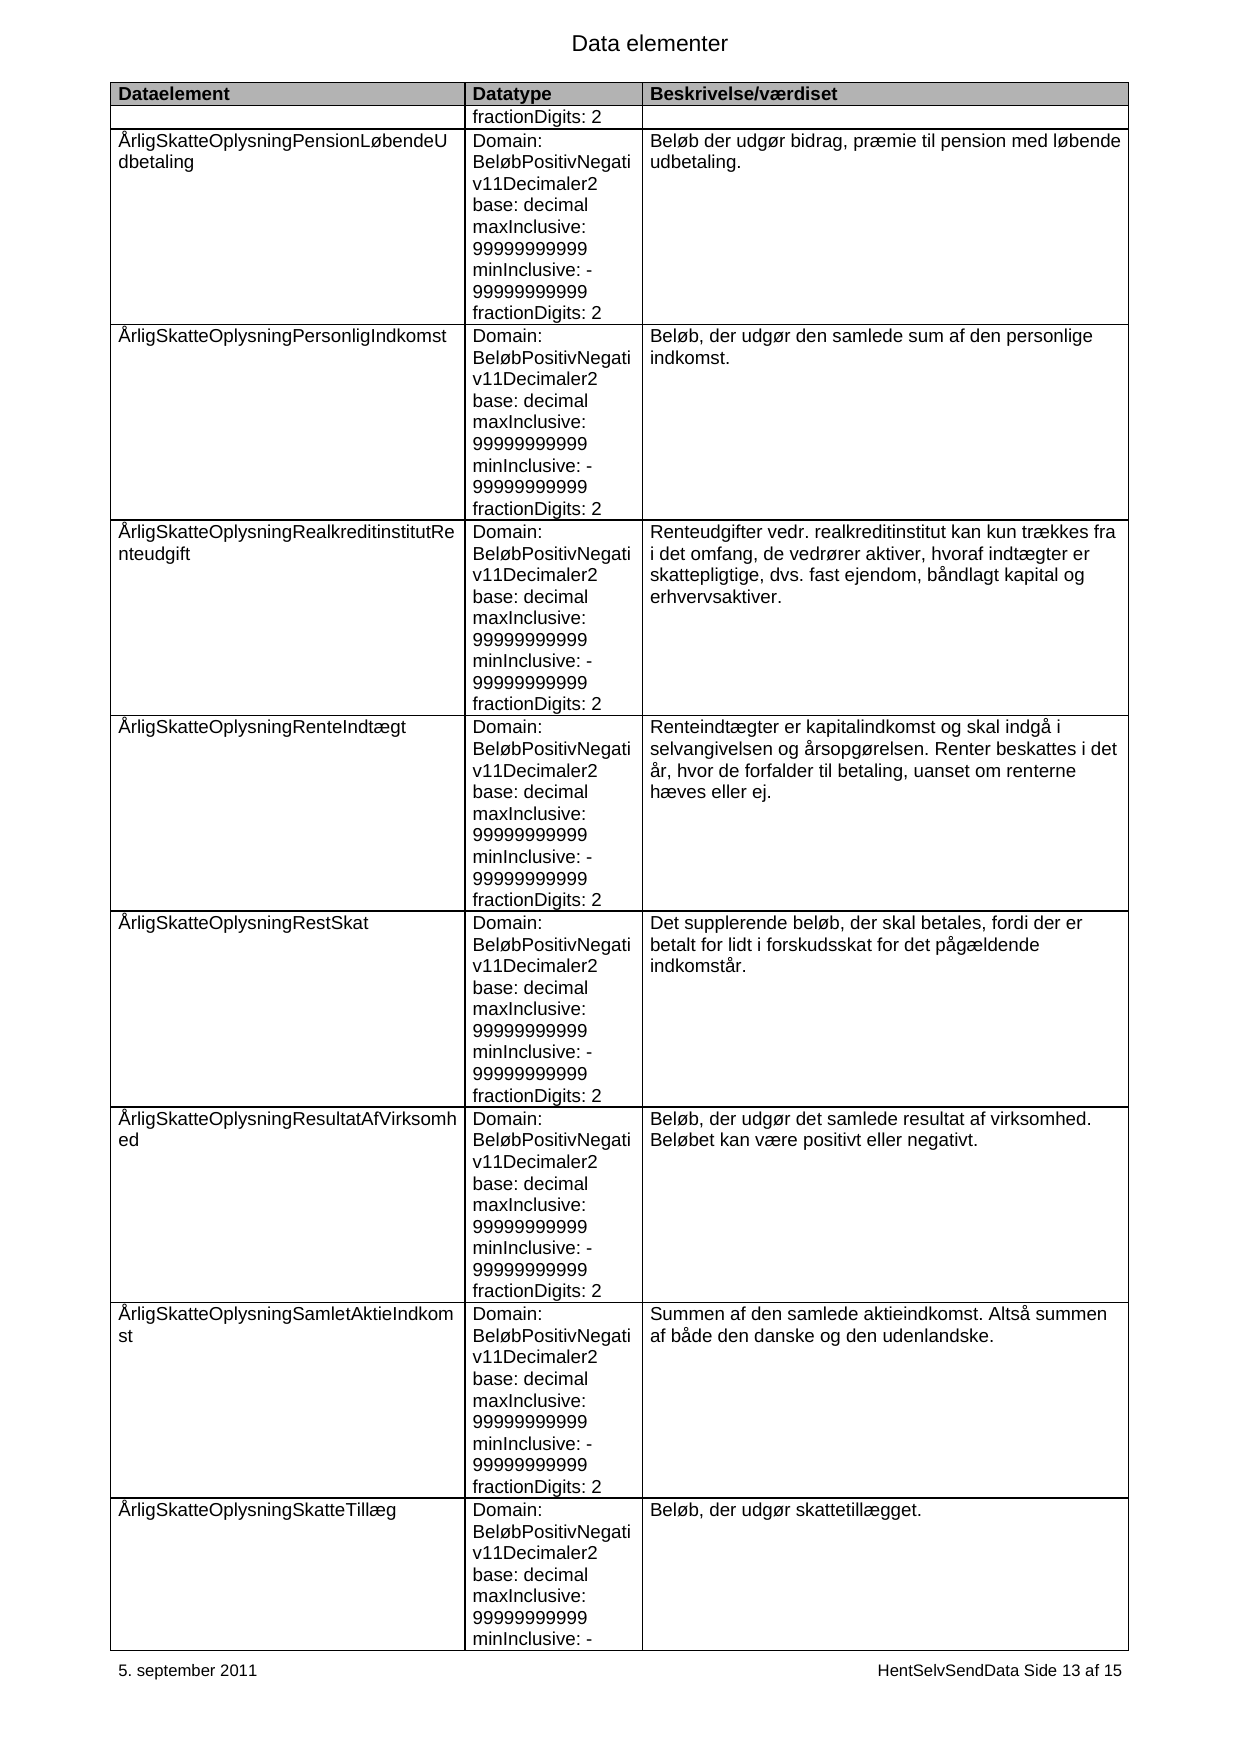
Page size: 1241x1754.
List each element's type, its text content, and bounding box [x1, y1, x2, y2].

table_cell Domain: BeløbPositivNegativ11Decimaler2 base: decimal maxInclusive: 99999999999 minInclusive: -99999999999 fractionDigits: 2 [466, 521, 642, 715]
table_cell Beløb, der udgør den samlede sum af den personlige indkomst. [643, 325, 1128, 519]
table_cell ÅrligSkatteOplysningRenteIndtægt [111, 716, 464, 910]
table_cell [466, 1499, 642, 1650]
table_cell Domain: BeløbPositivNegativ11Decimaler2 base: decimal maxInclusive: 99999999999 minInclusive: -99999999999 fractionDigits: 2 [466, 1303, 642, 1497]
table_cell Det supplerende beløb, der skal betales, fordi der er betalt for lidt i forskudsskat for det pågældende indkomstår. [643, 912, 1128, 1106]
table_cell ÅrligSkatteOplysningRestSkat [111, 912, 464, 1106]
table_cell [111, 106, 464, 128]
table_header Datatype [466, 83, 642, 105]
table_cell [111, 1499, 464, 1650]
table_cell Domain: BeløbPositivNegativ11Decimaler2 base: decimal maxInclusive: 99999999999 minInclusive: -99999999999 fractionDigits: 2 [466, 1108, 642, 1302]
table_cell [466, 130, 642, 323]
table_header Dataelement [111, 83, 464, 105]
table_cell Beløb, der udgør det samlede resultat af virksomhed. Beløbet kan være positivt eller negativt. [643, 1108, 1128, 1302]
table_cell Summen af den samlede aktieindkomst. Altså summen af både den danske og den udenlandske. [643, 1303, 1128, 1497]
table_cell ÅrligSkatteOplysningPensionLøbendeUdbetaling [111, 130, 464, 323]
table_cell ÅrligSkatteOplysningPersonligIndkomst [111, 325, 464, 519]
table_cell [643, 106, 1128, 128]
table_cell Domain: BeløbPositivNegativ11Decimaler2 base: decimal maxInclusive: 99999999999 minInclusive: -99999999999 fractionDigits: 2 [466, 912, 642, 1106]
table_cell Renteindtægter er kapitalindkomst og skal indgå i selvangivelsen og årsopgørelsen. Renter beskattes i det år, hvor de forfalder til betaling, uanset om renterne hæves eller ej. [643, 716, 1128, 910]
table_header Beskrivelse/værdiset [643, 83, 1128, 105]
table_cell Renteudgifter vedr. realkreditinstitut kan kun trækkes fra i det omfang, de vedrører aktiver, hvoraf indtægter er skattepligtige, dvs. fast ejendom, båndlagt kapital og erhvervsaktiver. [643, 521, 1128, 715]
table_cell Beløb der udgør bidrag, præmie til pension med løbende udbetaling. [643, 130, 1128, 323]
table_cell Domain: BeløbPositivNegativ11Decimaler2 base: decimal maxInclusive: 99999999999 minInclusive: -99999999999 fractionDigits: 2 [466, 716, 642, 910]
table_cell ÅrligSkatteOplysningSamletAktieIndkomst [111, 1303, 464, 1497]
table_cell ÅrligSkatteOplysningRealkreditinstitutRenteudgift [111, 521, 464, 715]
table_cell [643, 1499, 1128, 1650]
table_cell Domain: BeløbPositivNegativ11Decimaler2 base: decimal maxInclusive: 99999999999 minInclusive: -99999999999 fractionDigits: 2 [466, 325, 642, 519]
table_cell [466, 106, 642, 128]
table_cell ÅrligSkatteOplysningResultatAfVirksomhed [111, 1108, 464, 1302]
